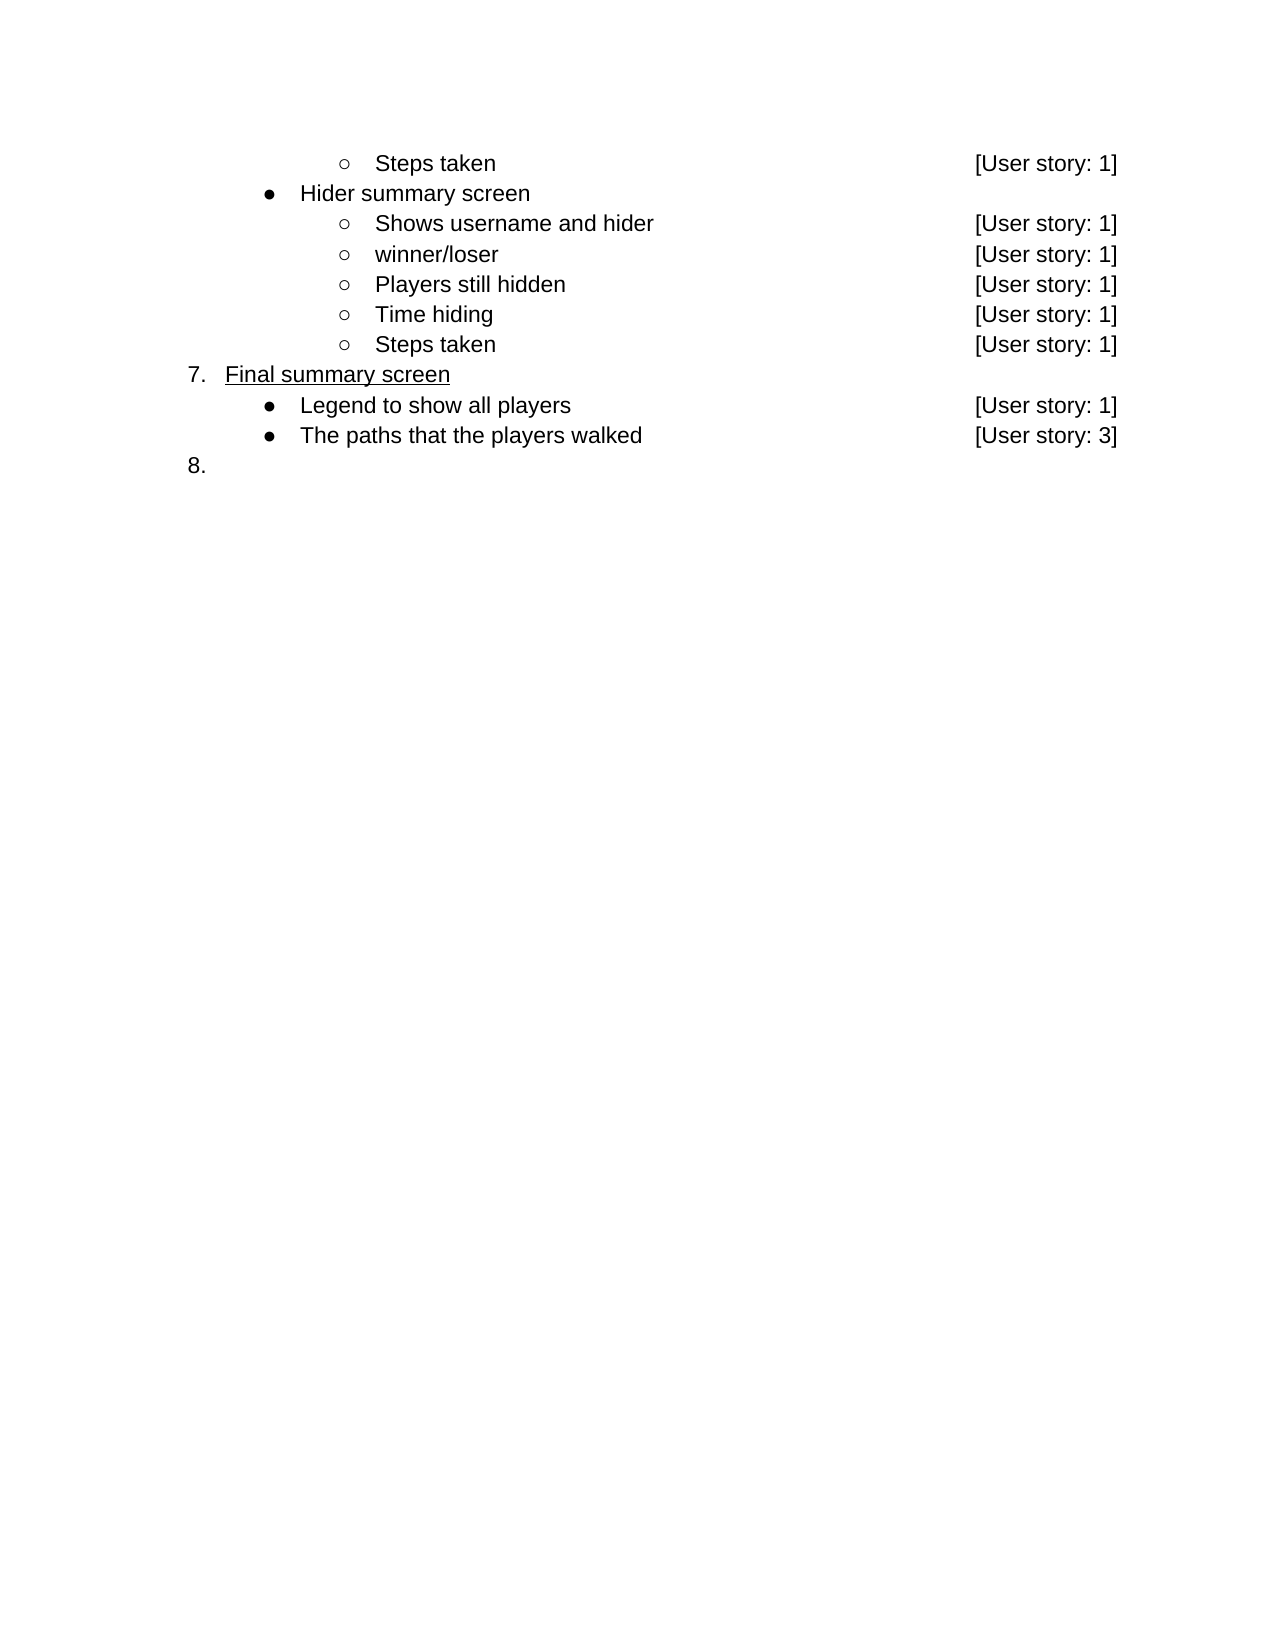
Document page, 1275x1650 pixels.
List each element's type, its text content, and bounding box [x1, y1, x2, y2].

list Final summary screen [187, 361, 1125, 388]
list winner/loser [User story: 1] [337, 241, 1125, 267]
list Time hiding [User story: 1] [337, 301, 1125, 327]
list Steps taken [User story: 1] [337, 331, 1125, 358]
list Shows username and hider [User story: 1] [337, 210, 1125, 237]
list Steps taken [User story: 1] [337, 150, 1125, 176]
list Legend to show all players [User story: 1] [262, 392, 1125, 418]
list The paths that the players walked [User story: 3] [262, 422, 1125, 448]
list Players still hidden [User story: 1] [337, 271, 1125, 297]
list Hider summary screen [262, 180, 1125, 207]
